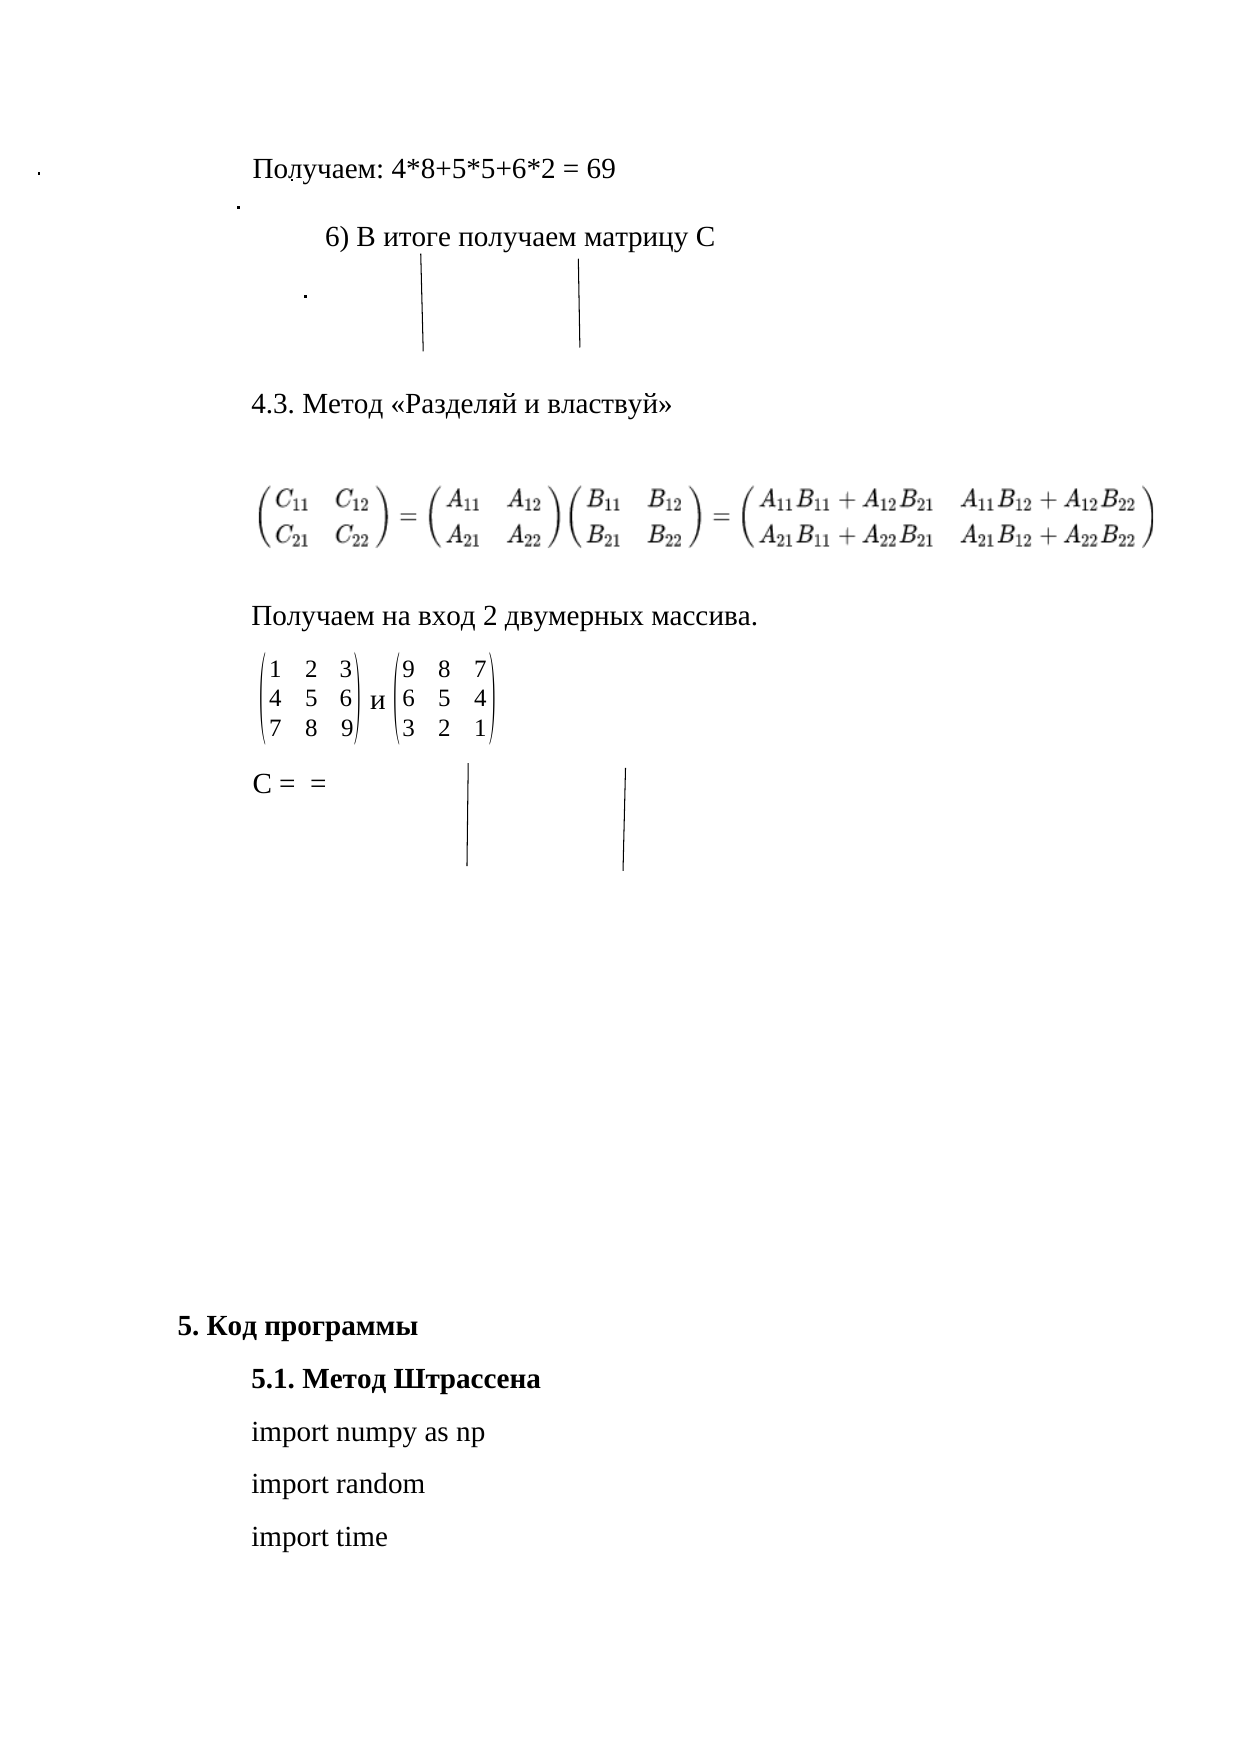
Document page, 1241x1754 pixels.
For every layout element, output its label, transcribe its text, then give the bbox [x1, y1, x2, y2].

text С = = [469, 766, 1152, 799]
text 6) В итоге получаем матрицу C [177, 219, 1152, 252]
text 5.1. Метод Штрассена [177, 1361, 1152, 1394]
text 5. Код программы [177, 1308, 1152, 1342]
text import time [177, 1519, 1152, 1553]
text и [177, 651, 1152, 747]
text С = = [177, 766, 467, 799]
picture [254, 483, 1153, 549]
text Получаем на вход 2 двумерных массива. [177, 598, 1152, 631]
text import numpy as np [177, 1414, 1152, 1447]
text import random [177, 1467, 1152, 1500]
text 4.3. Метод «Разделяй и властвуй» [177, 386, 1152, 420]
text Получаем: 4*8+5*5+6*2 = 69 [177, 152, 1152, 185]
